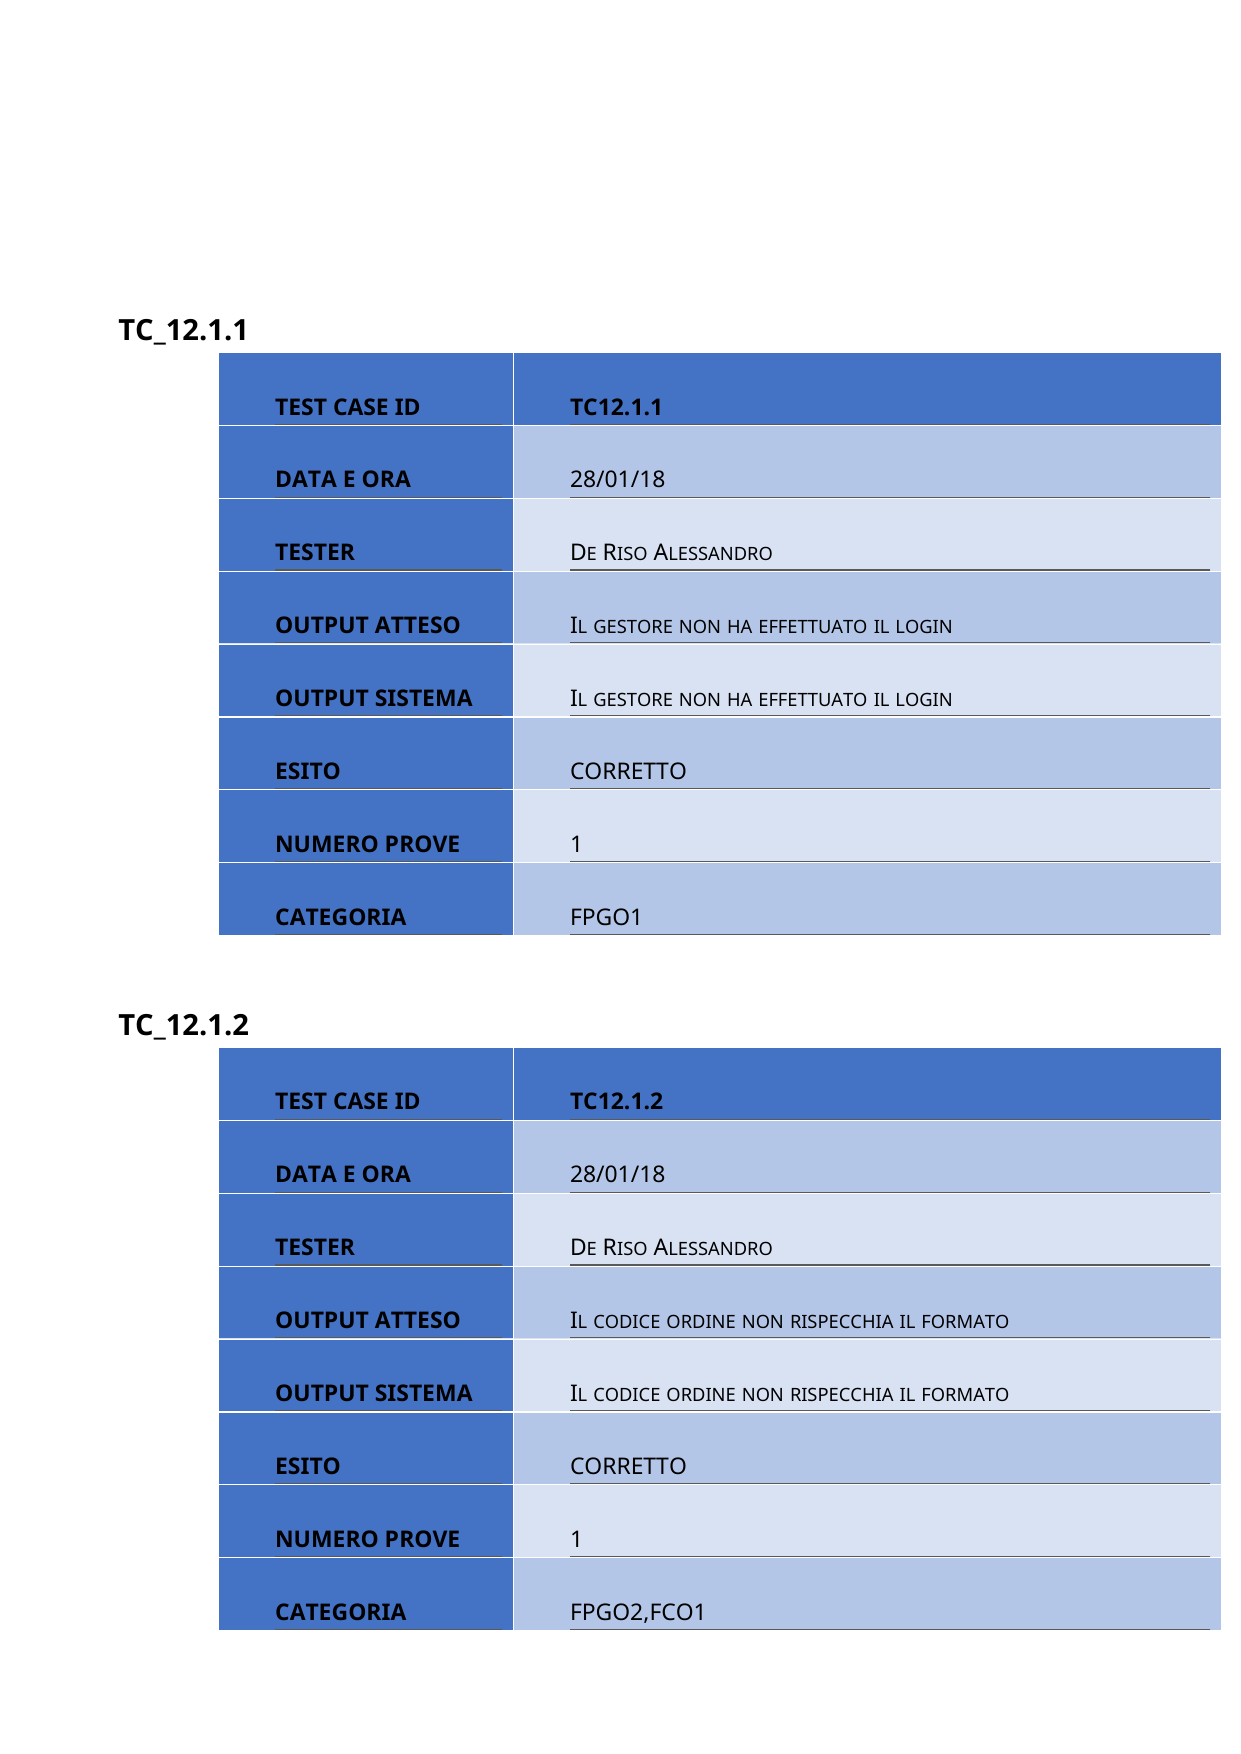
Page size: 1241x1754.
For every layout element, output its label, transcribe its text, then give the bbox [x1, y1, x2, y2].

table_cell OUTPUT SISTEMA [219, 1340, 513, 1411]
table_cell NUMERO PROVE [219, 790, 513, 862]
table_cell ESITO [219, 1413, 513, 1484]
table_cell OUTPUT ATTESO [219, 572, 513, 643]
table_cell 1 [514, 790, 1221, 862]
table_header TEST CASE ID [219, 1048, 513, 1120]
table_cell CATEGORIA [219, 863, 513, 935]
table_cell CORRETTO [514, 1413, 1221, 1484]
table_cell NUMERO PROVE [219, 1485, 513, 1557]
table_header TC12.1.1 [514, 353, 1221, 425]
table_header TC12.1.2 [514, 1048, 1221, 1120]
table_cell Il gestore non ha effettuato il login [514, 645, 1221, 716]
table_cell TESTER [219, 499, 513, 571]
table_cell CATEGORIA [219, 1558, 513, 1630]
subtitle TC_12.1.2 [118, 1004, 1122, 1044]
table_cell Il codice ordine non rispecchia il formato [514, 1267, 1221, 1338]
table_cell Il codice ordine non rispecchia il formato [514, 1340, 1221, 1411]
table_cell FPGO2,FCO1 [514, 1558, 1221, 1630]
table_cell De Riso Alessandro [514, 499, 1221, 571]
table_cell De Riso Alessandro [514, 1194, 1221, 1266]
table_cell Il gestore non ha effettuato il login [514, 572, 1221, 643]
table_cell DATA E ORA [219, 1121, 513, 1193]
table_header TEST CASE ID [219, 353, 513, 425]
table_cell ESITO [219, 718, 513, 789]
table_cell DATA E ORA [219, 426, 513, 498]
table_cell OUTPUT ATTESO [219, 1267, 513, 1338]
table_cell TESTER [219, 1194, 513, 1266]
table_cell 1 [514, 1485, 1221, 1557]
table_cell OUTPUT SISTEMA [219, 645, 513, 716]
table_cell 28/01/18 [514, 1121, 1221, 1193]
table_cell FPGO1 [514, 863, 1221, 935]
table_cell 28/01/18 [514, 426, 1221, 498]
table_cell CORRETTO [514, 718, 1221, 789]
subtitle TC_12.1.1 [118, 309, 1122, 349]
